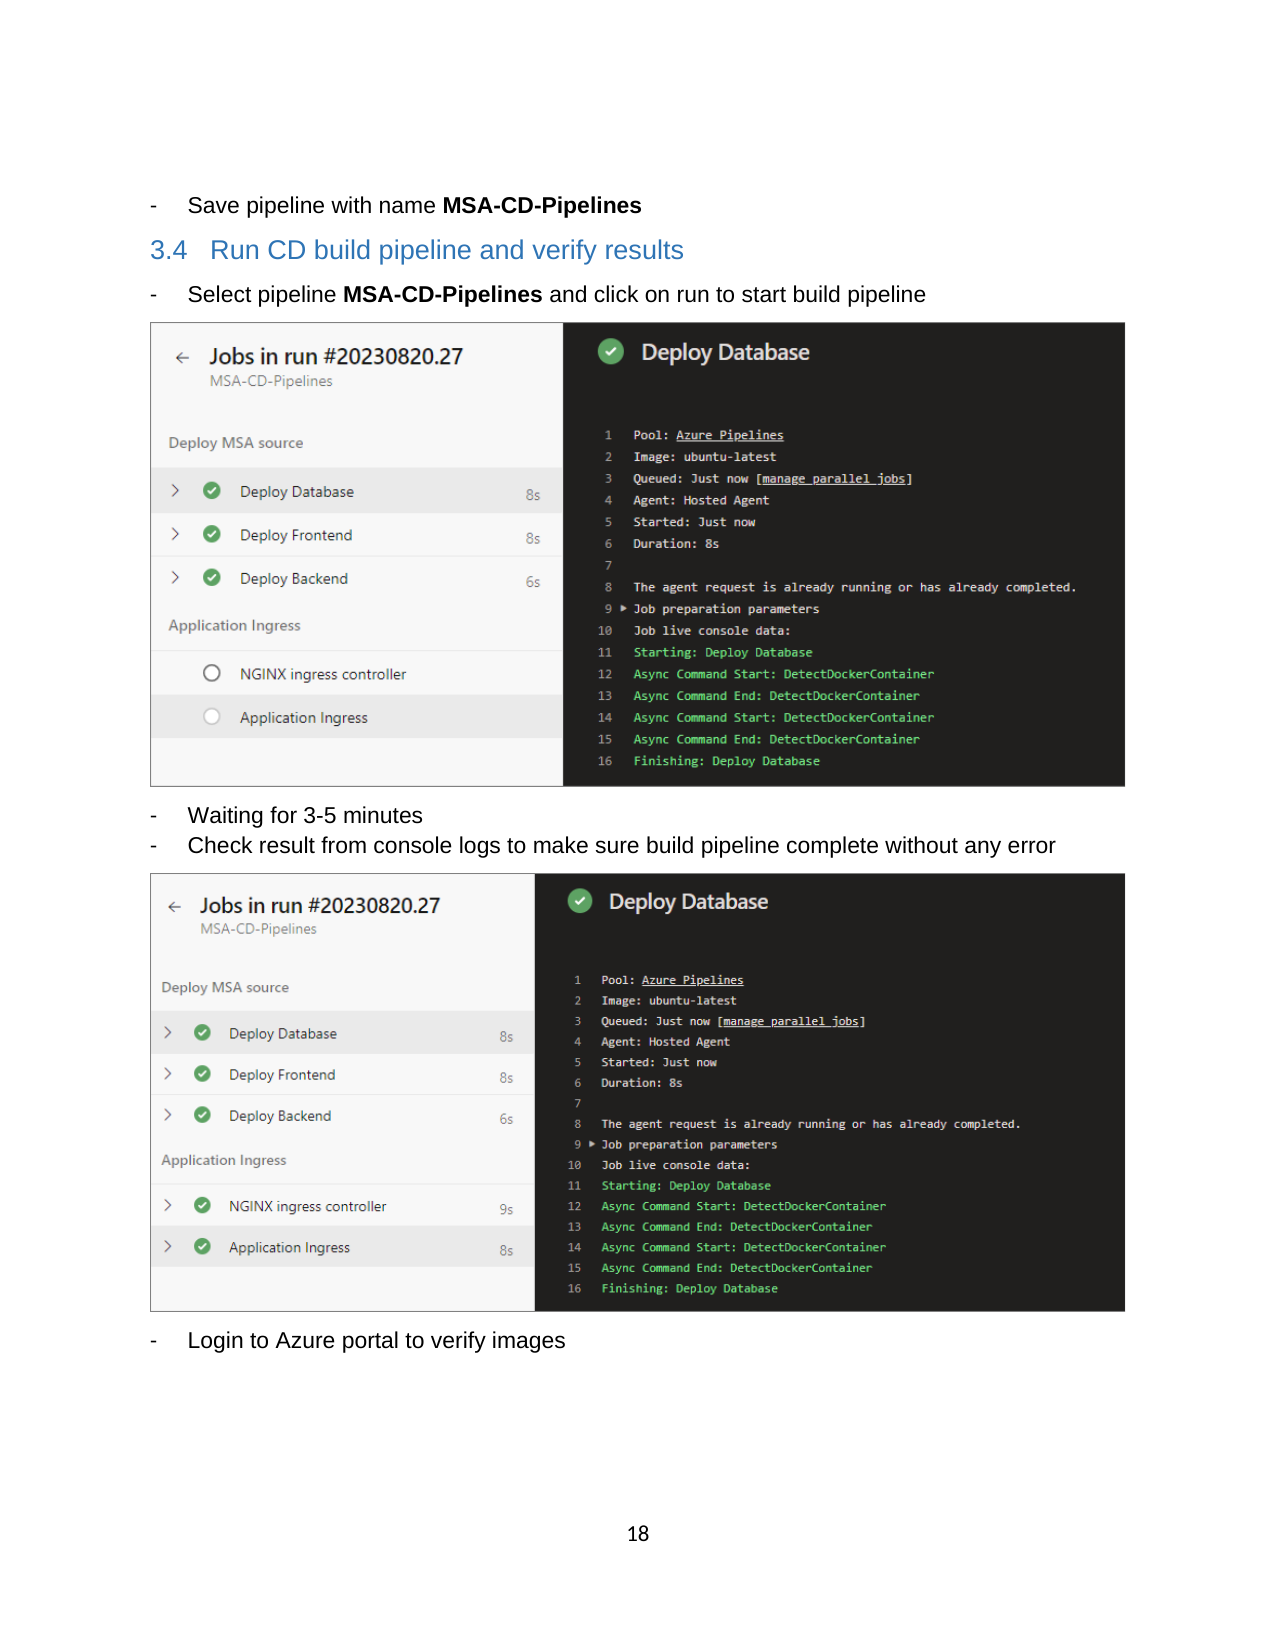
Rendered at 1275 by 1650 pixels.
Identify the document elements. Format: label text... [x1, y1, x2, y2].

subtitle Run CD build pipeline and verify results [150, 234, 1125, 265]
list Waiting for 3-5 minutes [150, 801, 1125, 829]
list Check result from console logs to make sure build pipeline complete without any error [150, 831, 1125, 859]
list Login to Azure portal to verify images [150, 1326, 1125, 1354]
picture [150, 322, 1125, 787]
picture [150, 873, 1125, 1312]
list Select pipeline MSA-CD-Pipelines and click on run to start build pipeline [150, 280, 1125, 308]
list Save pipeline with name MSA-CD-Pipelines [150, 191, 1125, 219]
